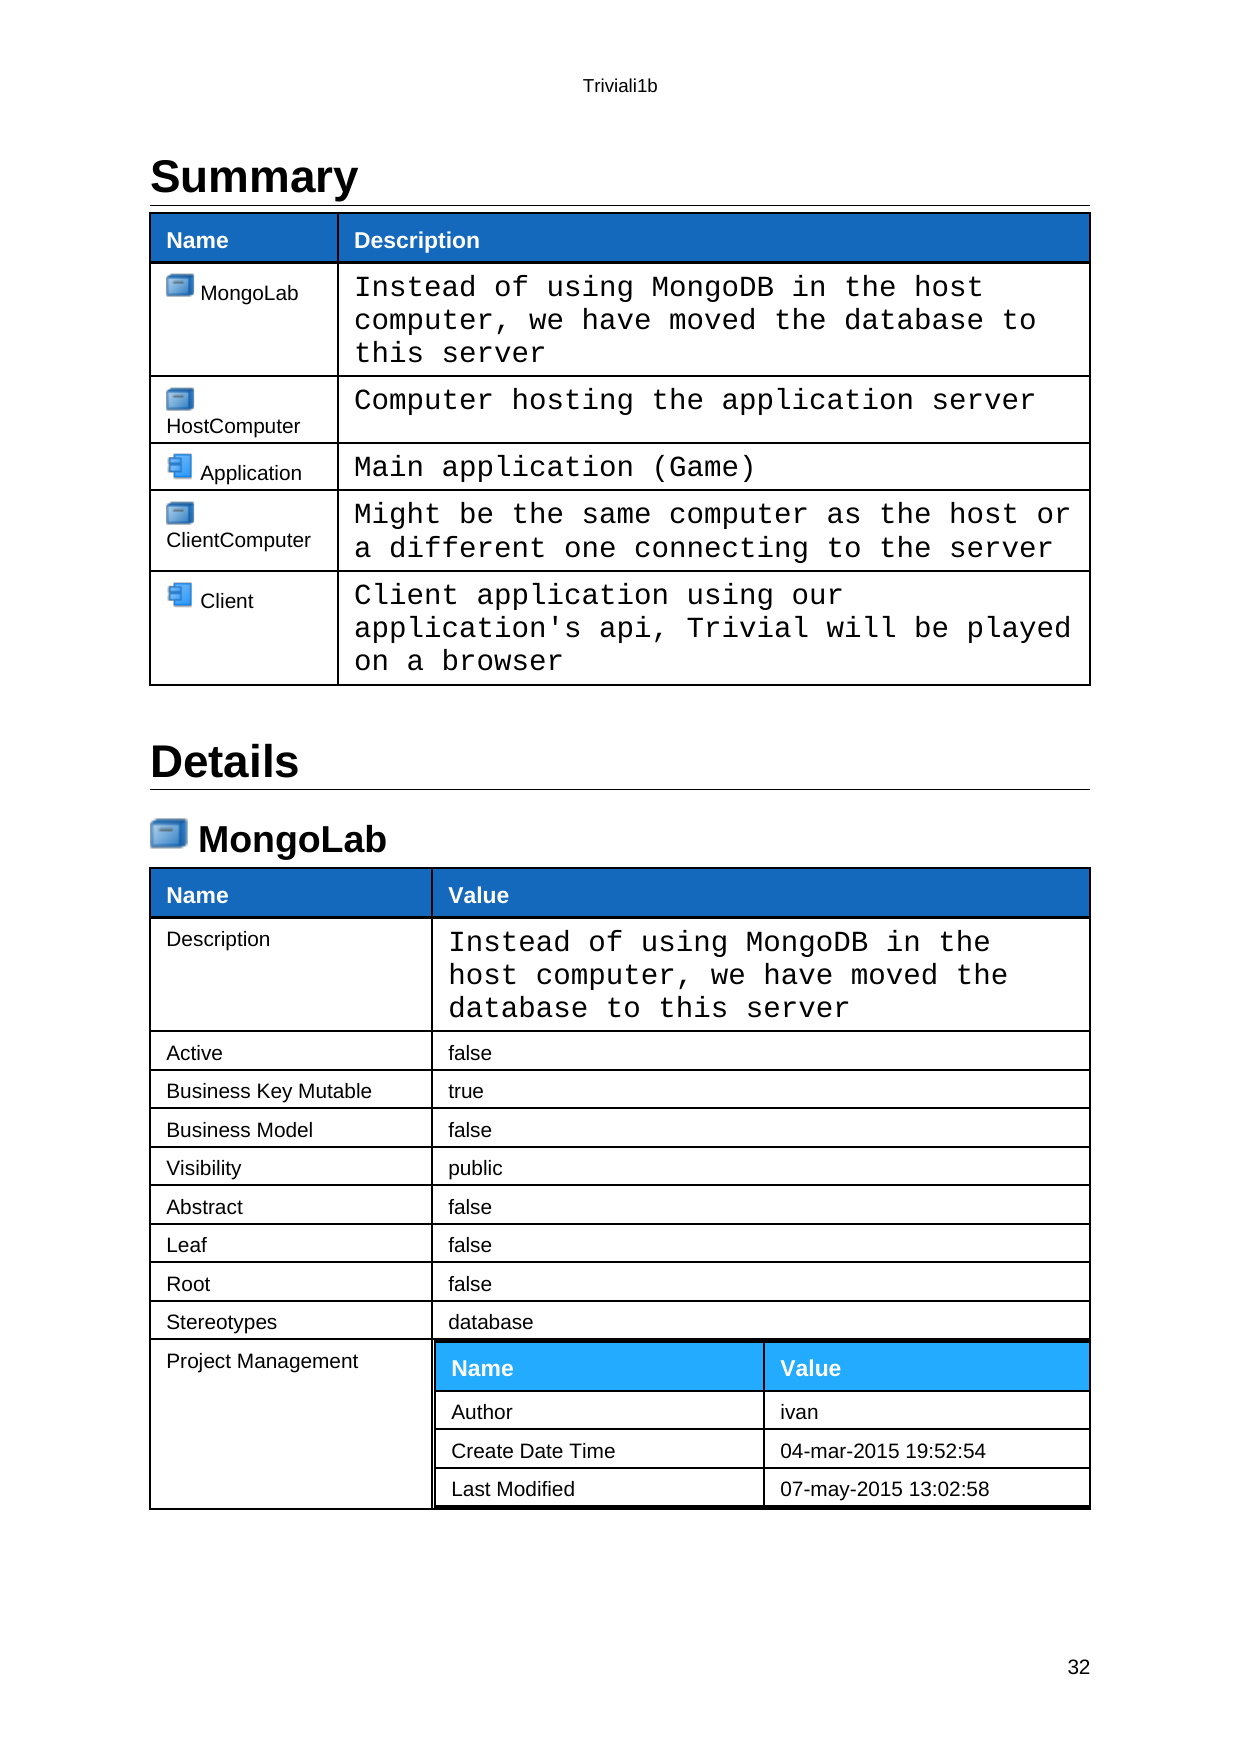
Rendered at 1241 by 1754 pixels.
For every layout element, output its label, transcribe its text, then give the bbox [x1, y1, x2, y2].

picture [166, 580, 195, 609]
picture [166, 385, 195, 414]
table_cell [436, 1430, 763, 1467]
table_cell Business Model [151, 1109, 431, 1146]
table_cell public [433, 1148, 1089, 1184]
picture [166, 499, 195, 528]
table_cell Description [151, 919, 431, 1030]
table_cell Leaf [151, 1225, 431, 1261]
table_cell true [433, 1071, 1089, 1107]
table_cell Project Management [151, 1340, 431, 1507]
table_cell Business Key Mutable [151, 1071, 431, 1107]
picture [166, 452, 195, 481]
table_cell false [433, 1225, 1089, 1261]
table_header Name [151, 869, 431, 916]
subtitle Summary [150, 150, 1090, 205]
table_cell Computer hosting the application server [339, 377, 1089, 442]
table_cell Active [151, 1032, 431, 1068]
table_cell Main application (Game) [339, 444, 1089, 489]
table_cell [765, 1469, 1089, 1505]
table_cell [765, 1430, 1089, 1467]
table_header Value [433, 869, 1089, 916]
table_cell Client application using our application's api, Trivial will be played on a browser [339, 572, 1089, 683]
table_cell false [433, 1263, 1089, 1300]
table_cell [436, 1392, 763, 1428]
subtitle Details [150, 734, 1090, 789]
table_cell false [433, 1109, 1089, 1146]
table_cell database [433, 1302, 1089, 1338]
table_cell Instead of using MongoDB in the host computer, we have moved the database to this server [433, 919, 1089, 1030]
table_cell false [433, 1186, 1089, 1223]
subtitle MongoLab [150, 815, 1090, 861]
table_cell [765, 1392, 1089, 1428]
table_cell false [433, 1032, 1089, 1068]
table_cell MongoLab [151, 264, 337, 375]
table_header Description [339, 214, 1089, 261]
table_cell Instead of using MongoDB in the host computer, we have moved the database to this server [339, 264, 1089, 375]
table_cell Stereotypes [151, 1302, 431, 1338]
table_cell HostComputer [151, 377, 337, 442]
picture [166, 271, 195, 300]
table_cell Abstract [151, 1186, 431, 1223]
table_cell ClientComputer [151, 491, 337, 570]
table_cell Application [151, 444, 337, 489]
table_cell Visibility [151, 1148, 431, 1184]
table_cell Root [151, 1263, 431, 1300]
table_cell Client [151, 572, 337, 683]
picture [150, 815, 188, 853]
table_cell Might be the same computer as the host or a different one connecting to the server [339, 491, 1089, 570]
table_cell [436, 1469, 763, 1505]
table_header Name [151, 214, 337, 261]
